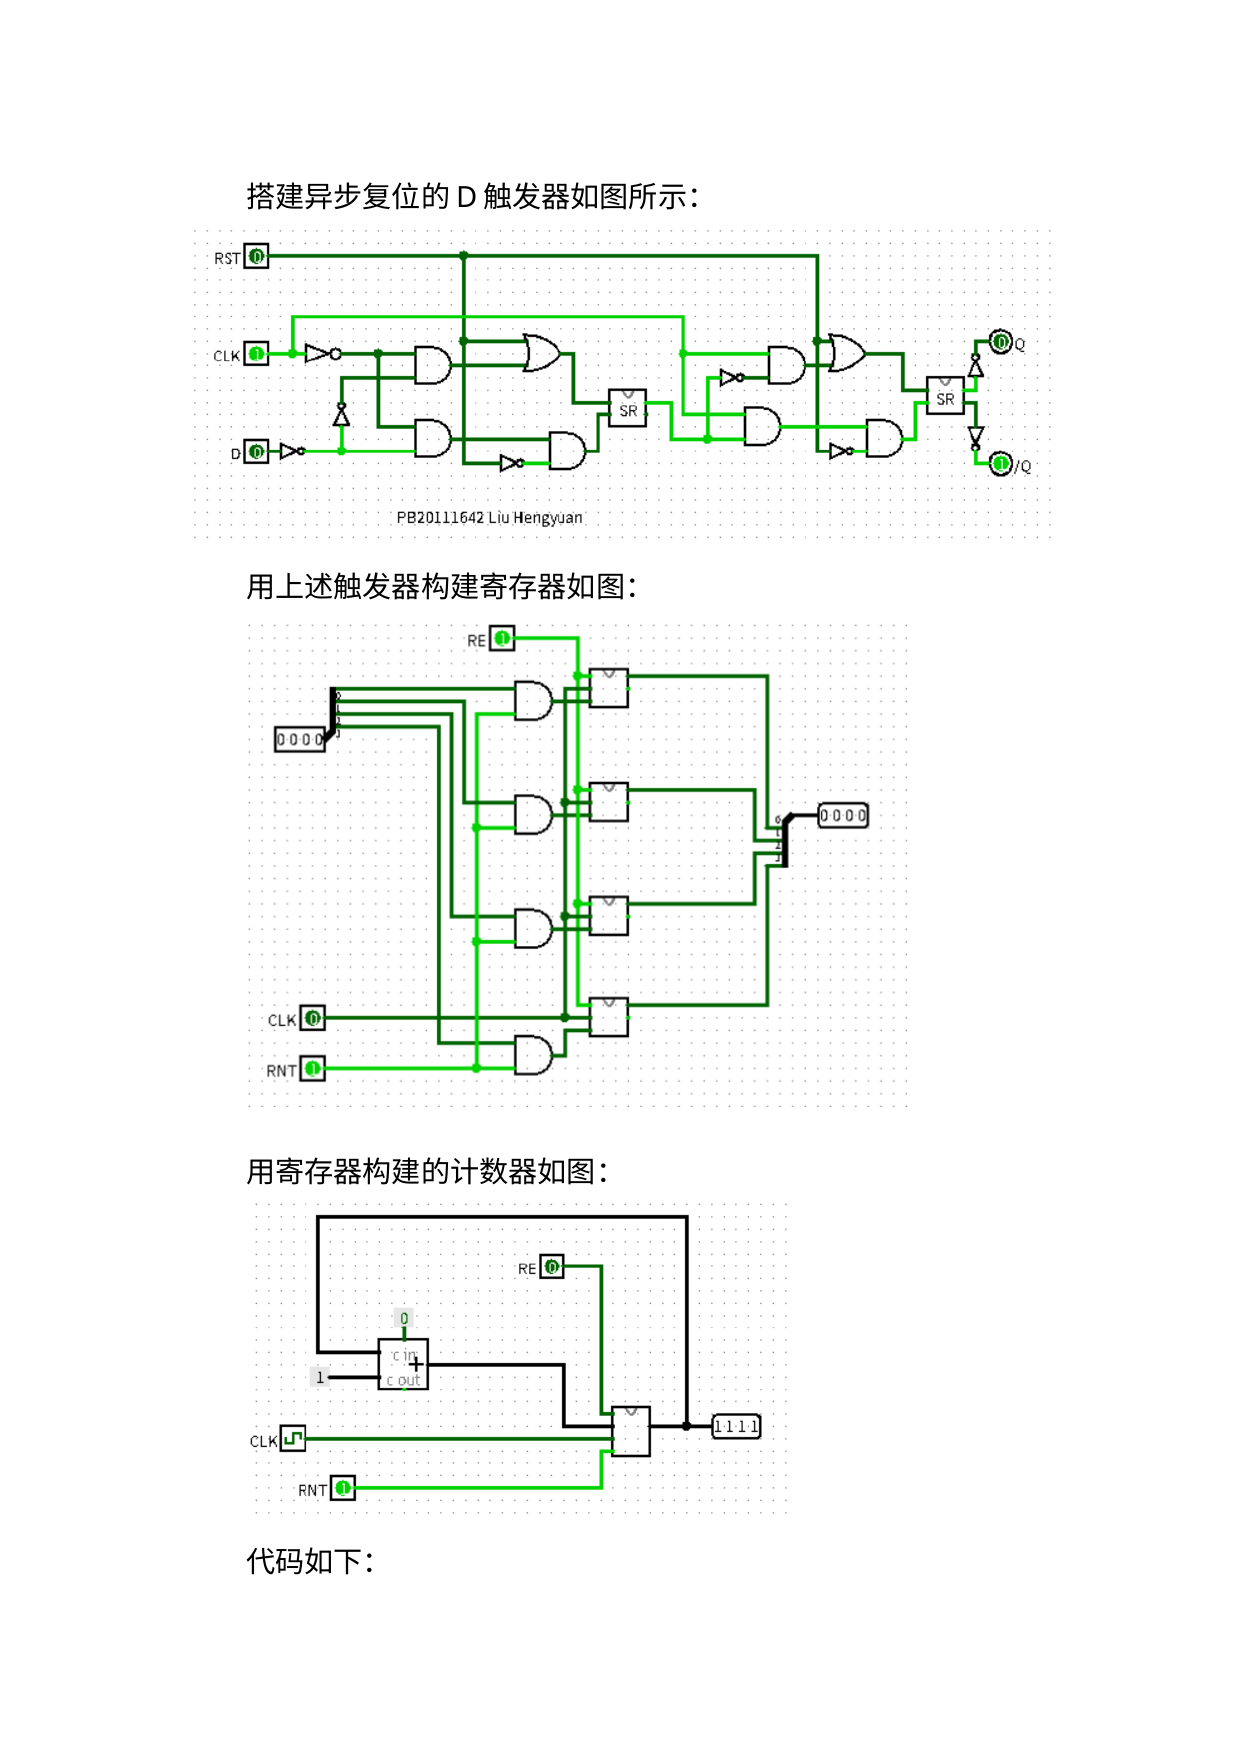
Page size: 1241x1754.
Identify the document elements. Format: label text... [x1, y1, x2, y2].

text 用寄存器构建的计数器如图： [187, 1137, 1053, 1202]
picture [245, 1202, 788, 1517]
text 搭建异步复位的D触发器如图所示： [187, 162, 1053, 227]
text 代码如下： [187, 1527, 1053, 1592]
picture [187, 227, 1053, 540]
picture [245, 617, 910, 1107]
text 用上述触发器构建寄存器如图： [187, 552, 1053, 617]
